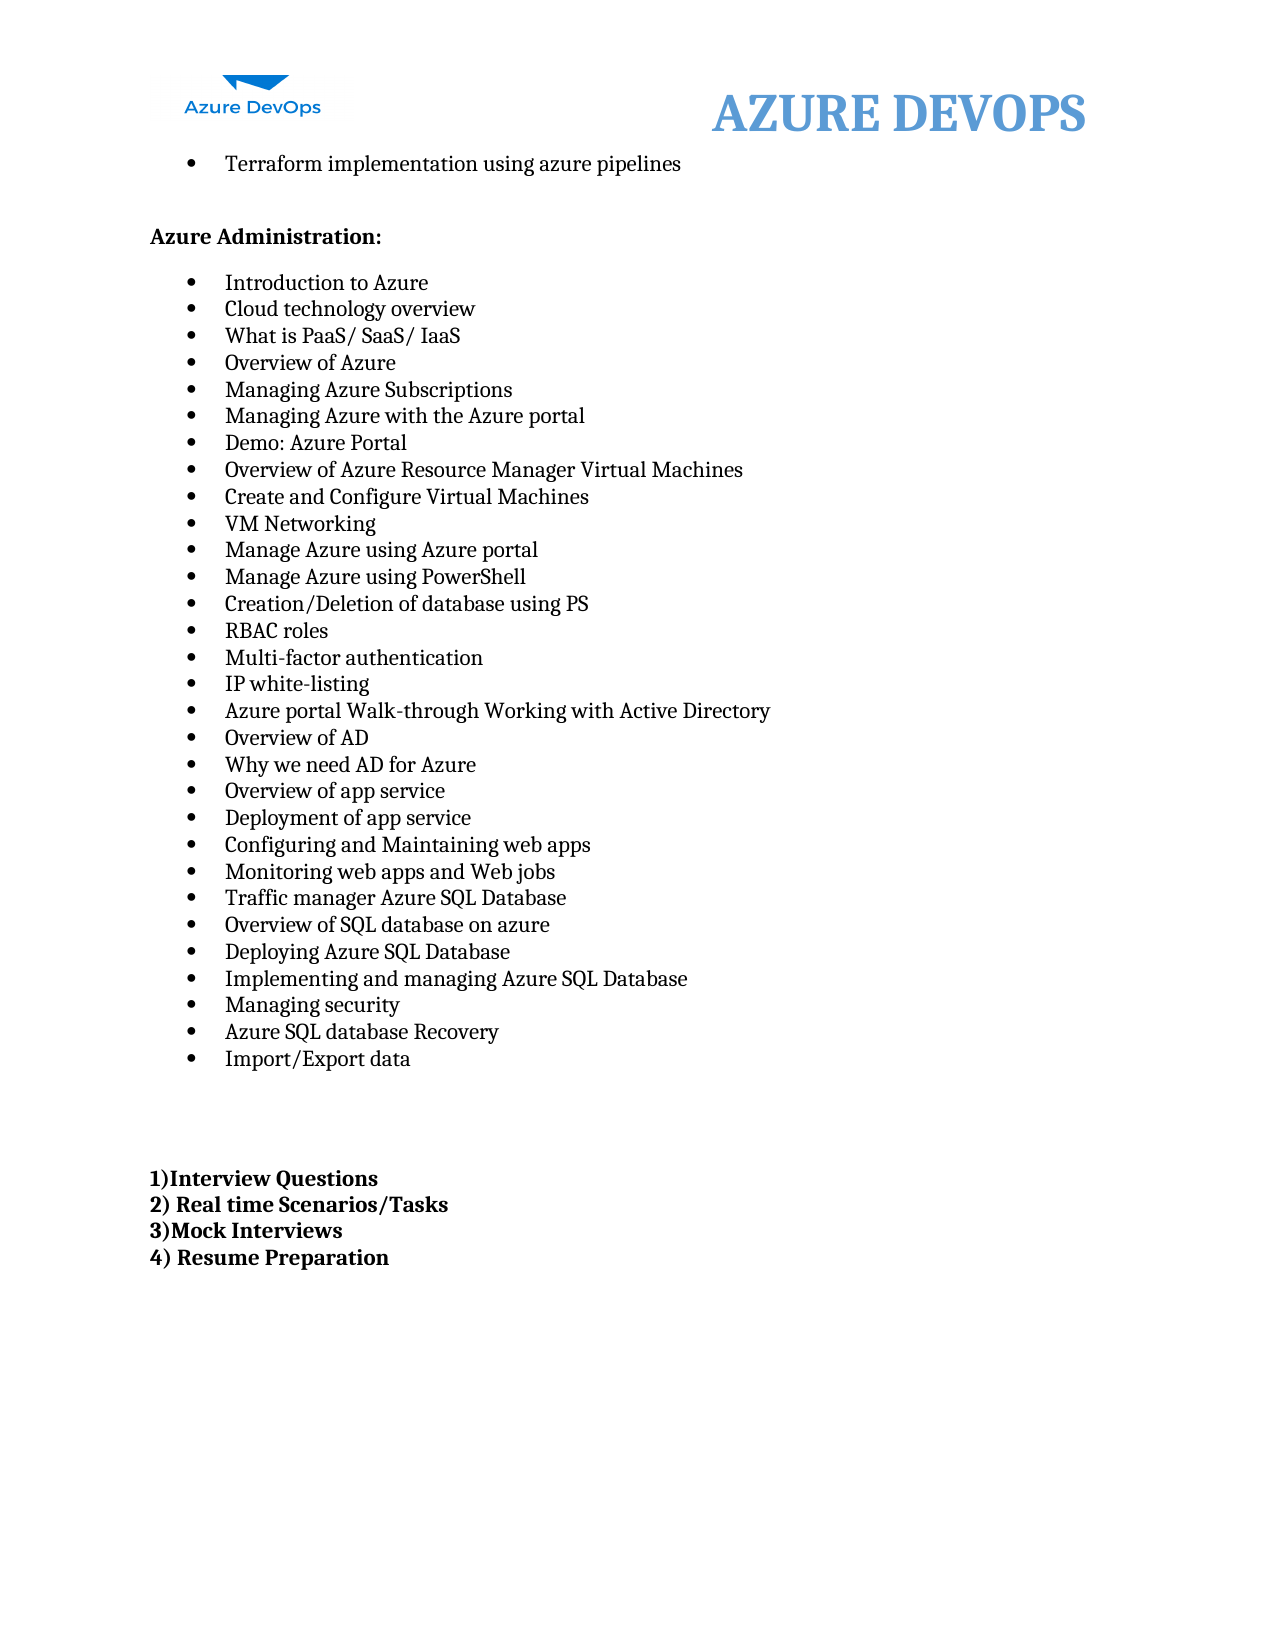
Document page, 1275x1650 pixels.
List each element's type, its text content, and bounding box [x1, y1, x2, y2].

list Manage Azure using Azure portal [187, 536, 1125, 563]
text Azure Administration: [150, 224, 1125, 250]
list RBAC roles [187, 617, 1125, 643]
subtitle 3)Mock Interviews [150, 1218, 1125, 1245]
list Terraform implementation using azure pipelines [187, 150, 1125, 177]
list Managing Azure with the Azure portal [187, 403, 1125, 429]
list Manage Azure using PowerShell [187, 563, 1125, 590]
subtitle 1)Interview Questions [150, 1166, 1125, 1192]
list Implementing and managing Azure SQL Database [187, 965, 1125, 992]
picture [150, 75, 355, 121]
list Multi-factor authentication [187, 643, 1125, 670]
list Create and Configure Virtual Machines [187, 483, 1125, 510]
list Overview of Azure Resource Manager Virtual Machines [187, 456, 1125, 483]
list Why we need AD for Azure [187, 751, 1125, 777]
list VM Networking [187, 510, 1125, 536]
list What is PaaS/ SaaS/ IaaS [187, 322, 1125, 349]
list Managing security [187, 992, 1125, 1018]
subtitle 4) Resume Preparation [150, 1245, 1125, 1271]
list Demo: Azure Portal [187, 429, 1125, 456]
list Traffic manager Azure SQL Database [187, 884, 1125, 911]
list Cloud technology overview [187, 296, 1125, 322]
list Import/Export data [187, 1045, 1125, 1072]
list Azure SQL database Recovery [187, 1018, 1125, 1045]
list IP white-listing [187, 670, 1125, 697]
list Monitoring web apps and Web jobs [187, 858, 1125, 884]
list Creation/Deletion of database using PS [187, 590, 1125, 617]
list Overview of AD [187, 724, 1125, 751]
list Managing Azure Subscriptions [187, 376, 1125, 403]
list Introduction to Azure [187, 269, 1125, 296]
list Configuring and Maintaining web apps [187, 831, 1125, 858]
list Azure portal Walk-through Working with Active Directory [187, 697, 1125, 724]
subtitle 2) Real time Scenarios/Tasks [150, 1192, 1125, 1218]
list Overview of SQL database on azure [187, 911, 1125, 938]
list Overview of Azure [187, 349, 1125, 376]
list Deploying Azure SQL Database [187, 938, 1125, 965]
list Overview of app service [187, 777, 1125, 804]
list Deployment of app service [187, 804, 1125, 831]
